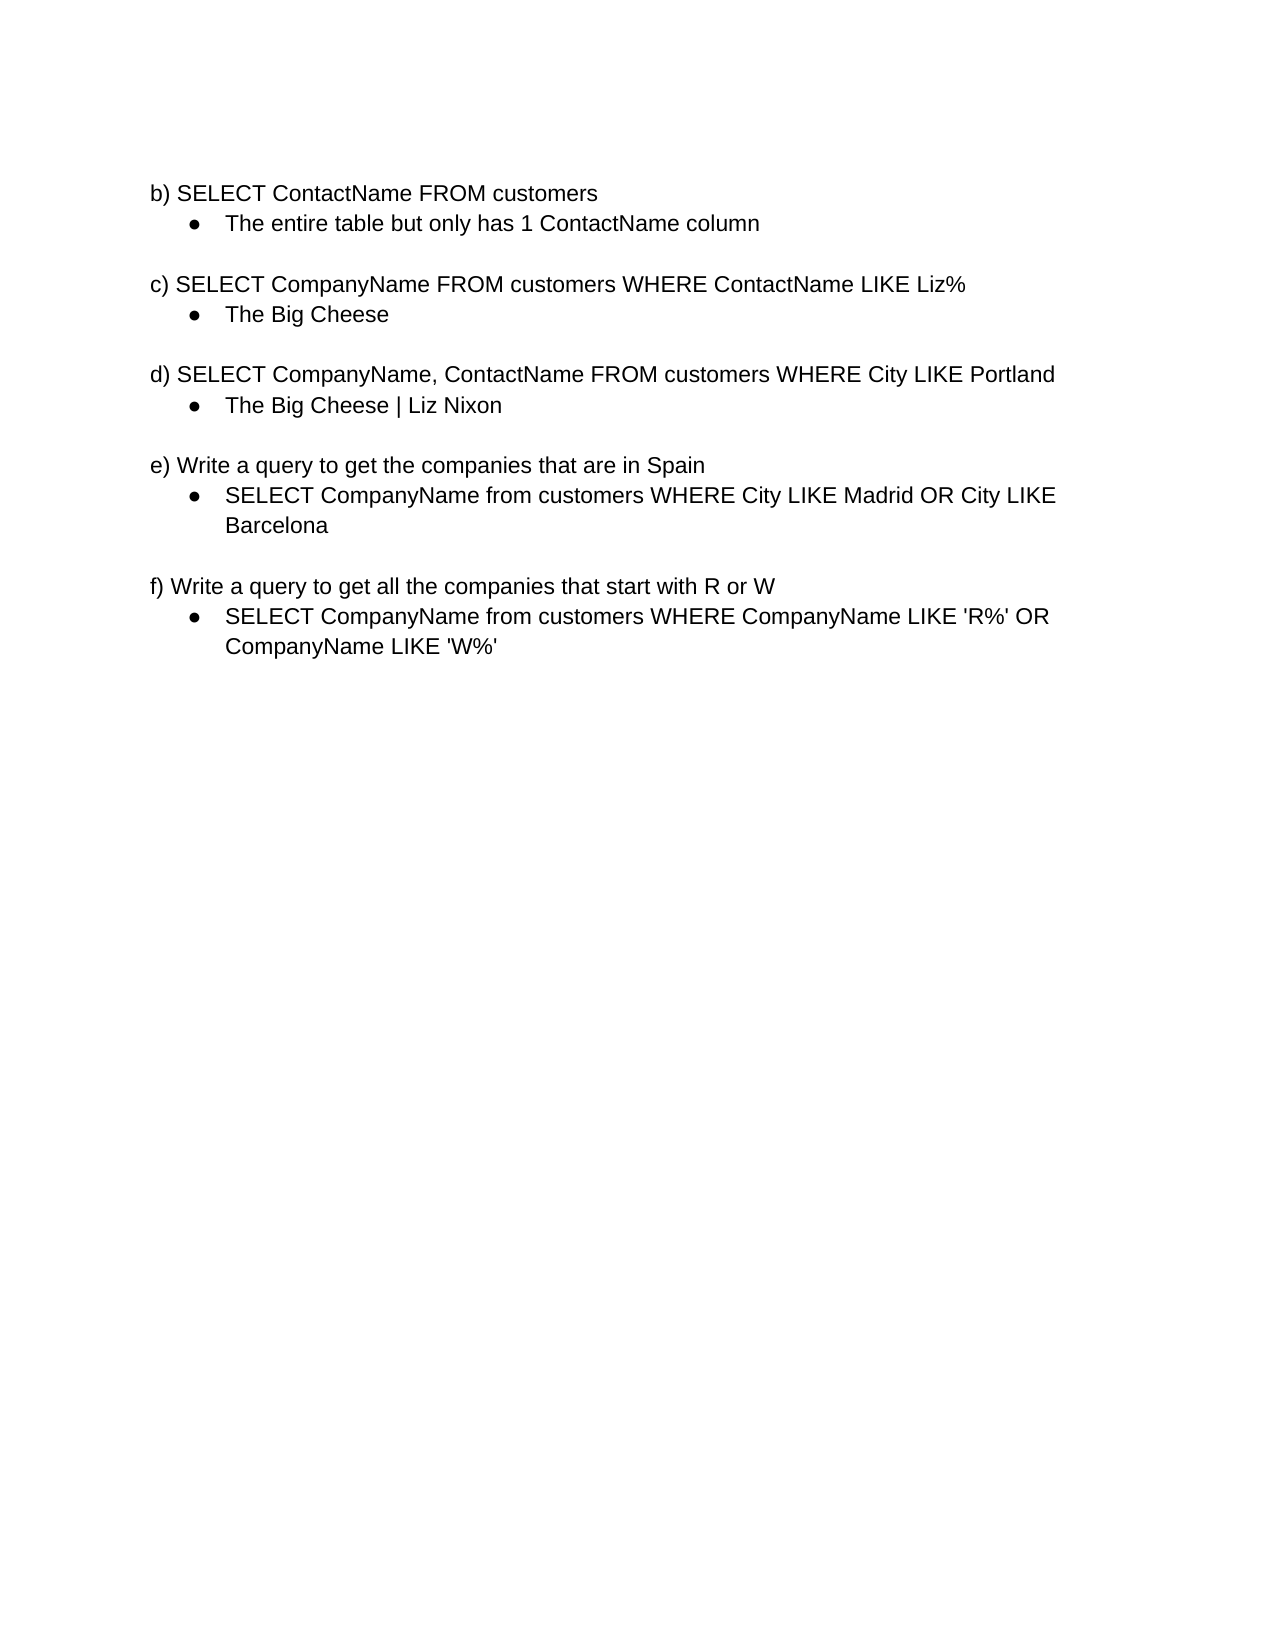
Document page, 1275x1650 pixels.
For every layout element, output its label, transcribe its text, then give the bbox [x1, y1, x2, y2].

text c) SELECT CompanyName FROM customers WHERE ContactName LIKE Liz% [150, 271, 1125, 297]
text d) SELECT CompanyName, ContactName FROM customers WHERE City LIKE Portland [150, 361, 1125, 388]
text e) Write a query to get the companies that are in Spain [150, 452, 1125, 478]
list The entire table but only has 1 ContactName column [187, 210, 1094, 237]
list SELECT CompanyName from customers WHERE CompanyName LIKE 'R%' OR CompanyName LIKE 'W%' [187, 603, 1125, 660]
list The Big Cheese | Liz Nixon [187, 392, 1125, 418]
list SELECT CompanyName from customers WHERE City LIKE Madrid OR City LIKE Barcelona [187, 482, 1125, 539]
text f) Write a query to get all the companies that start with R or W [150, 573, 1125, 599]
text b) SELECT ContactName FROM customers [150, 180, 1125, 207]
list The Big Cheese [187, 301, 1094, 327]
